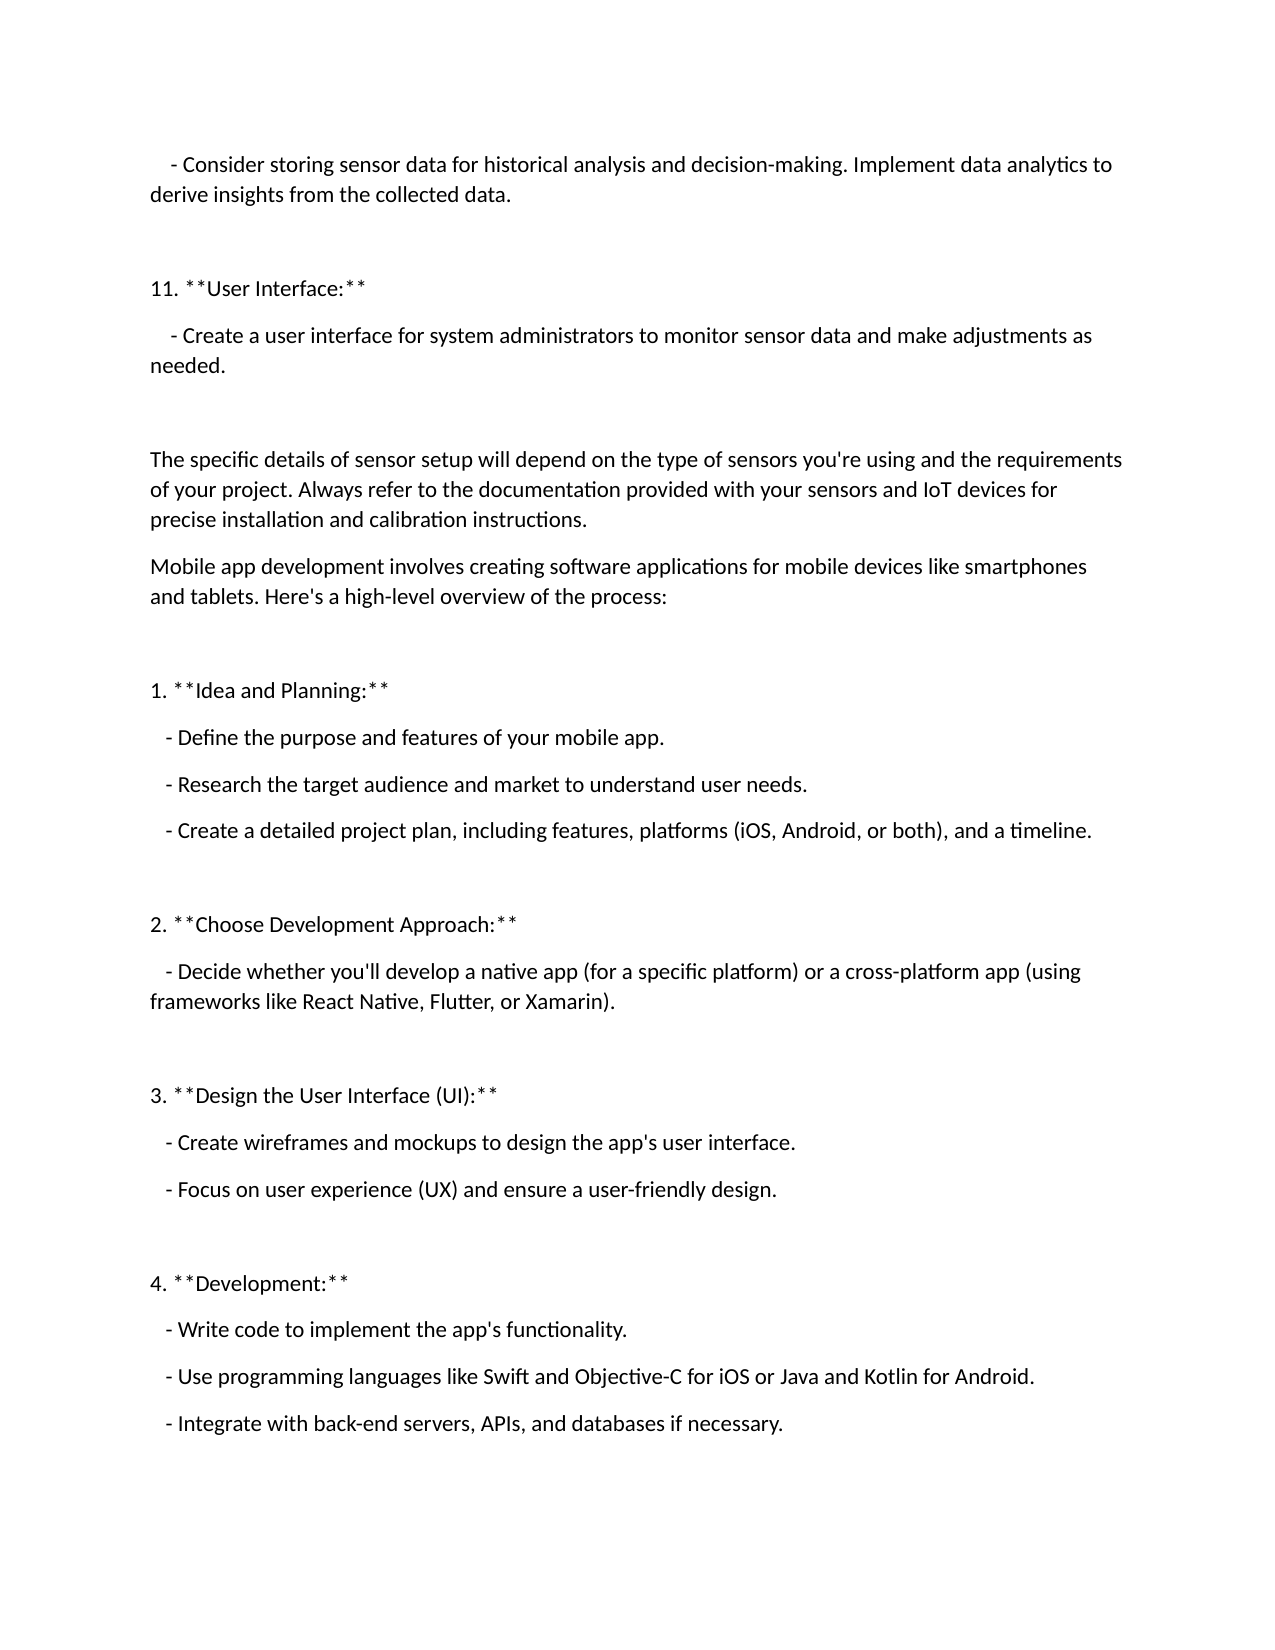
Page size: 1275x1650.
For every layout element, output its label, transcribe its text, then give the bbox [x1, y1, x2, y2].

text - Decide whether you'll develop a native app (for a specific platform) or a cross-platform app (using frameworks like React Native, Flutter, or Xamarin). [150, 957, 1125, 1016]
text 1. **Idea and Planning:** [150, 676, 1125, 704]
text - Create a user interface for system administrators to monitor sensor data and make adjustments as needed. [150, 321, 1125, 379]
text - Integrate with back-end servers, APIs, and databases if necessary. [150, 1409, 1125, 1437]
text - Write code to implement the app's functionality. [150, 1316, 1125, 1344]
text - Use programming languages like Swift and Objective-C for iOS or Java and Kotlin for Android. [150, 1362, 1125, 1391]
text 11. **User Interface:** [150, 274, 1125, 302]
text 4. **Development:** [150, 1269, 1125, 1297]
text The specific details of sensor setup will depend on the type of sensors you're using and the requirements of your project. Always refer to the documentation provided with your sensors and IoT devices for precise installation and calibration instructions. [150, 445, 1125, 533]
text 3. **Design the User Interface (UI):** [150, 1081, 1125, 1109]
text - Research the target audience and market to understand user needs. [150, 770, 1125, 798]
text - Create a detailed project plan, including features, platforms (iOS, Android, or both), and a timeline. [150, 817, 1125, 845]
text 2. **Choose Development Approach:** [150, 910, 1125, 938]
text - Create wireframes and mockups to design the app's user interface. [150, 1128, 1125, 1156]
text - Focus on user experience (UX) and ensure a user-friendly design. [150, 1175, 1125, 1203]
text - Define the purpose and features of your mobile app. [150, 723, 1125, 751]
text Mobile app development involves creating software applications for mobile devices like smartphones and tablets. Here's a high-level overview of the process: [150, 552, 1125, 610]
text - Consider storing sensor data for historical analysis and decision-making. Implement data analytics to derive insights from the collected data. [150, 150, 1125, 208]
